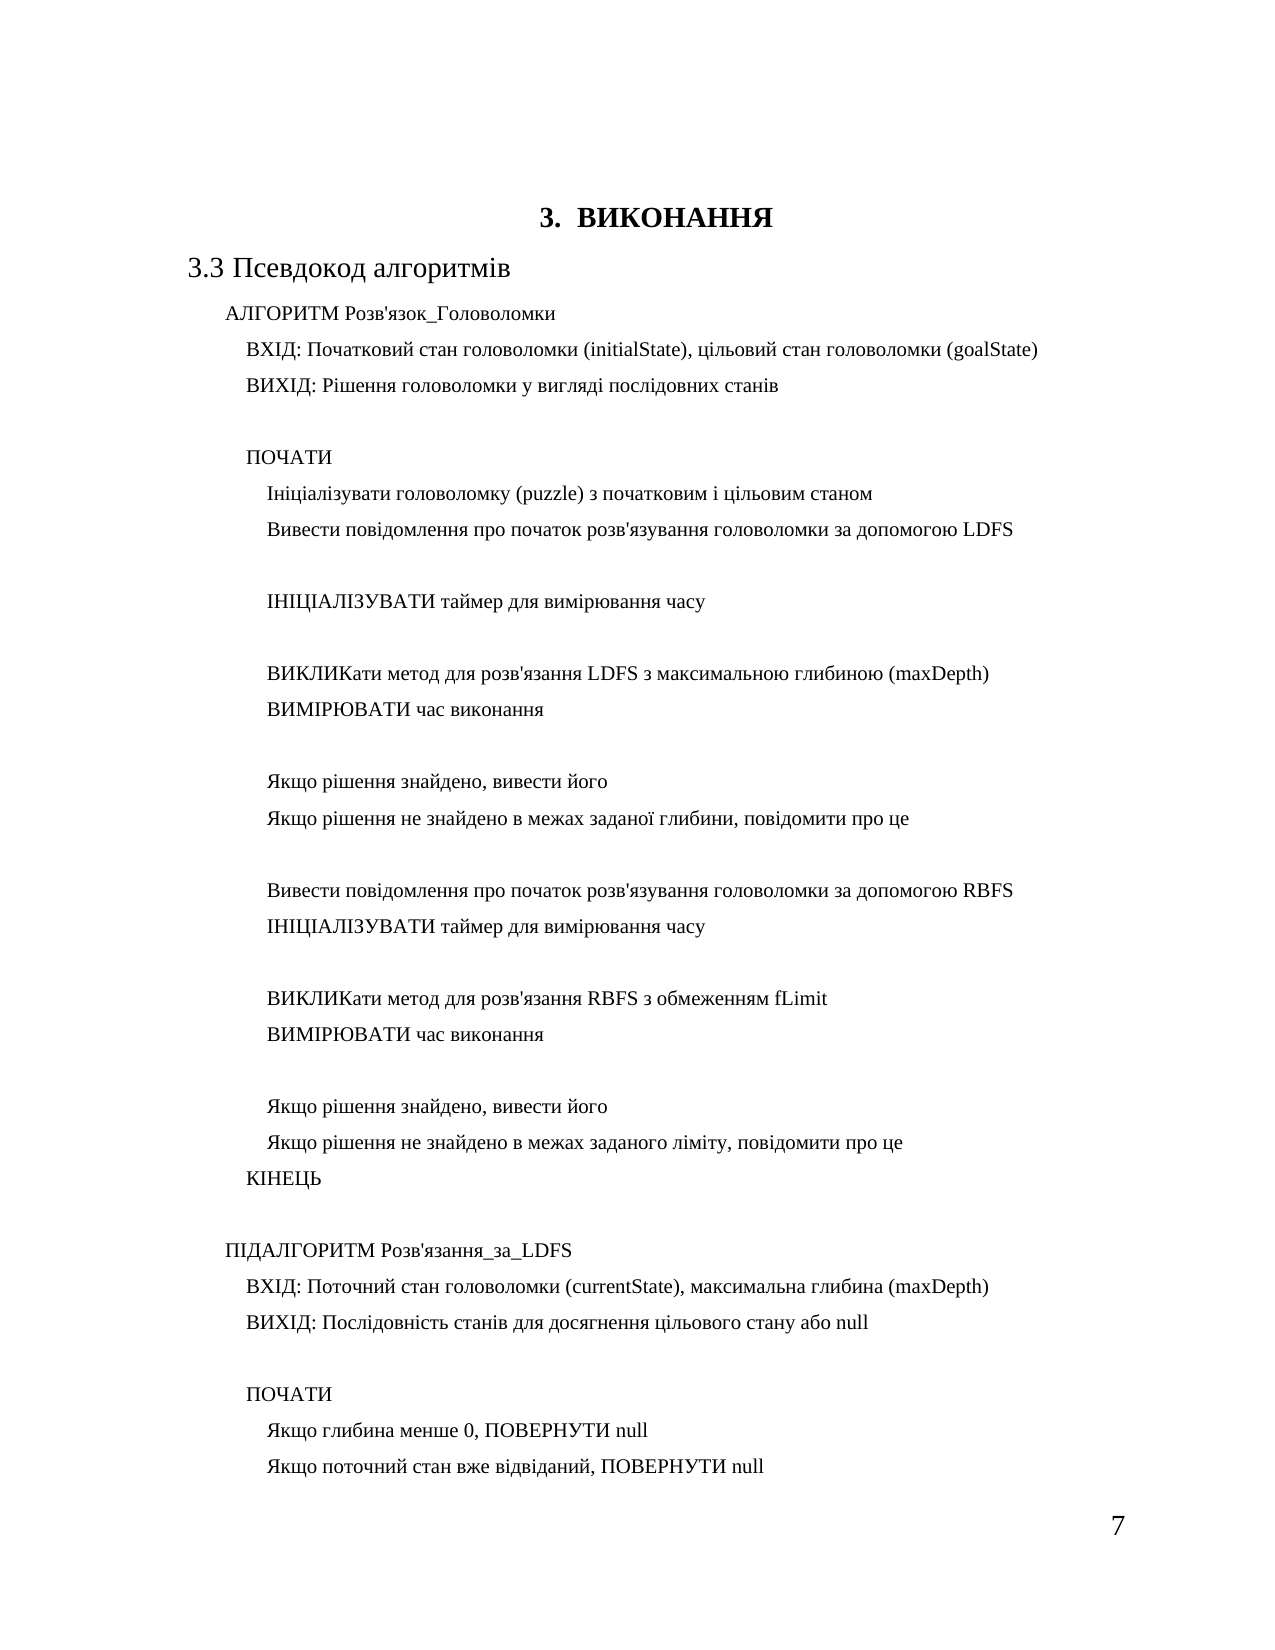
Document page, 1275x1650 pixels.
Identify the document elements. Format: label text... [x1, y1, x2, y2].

list Якщо рішення не знайдено в межах заданого ліміту, повідомити про це [225, 1130, 1125, 1154]
list Якщо глибина менше 0, ПОВЕРНУТИ null [225, 1418, 1125, 1442]
list ВХІД: Початковий стан головоломки (initialState), цільовий стан головоломки (goalState) [225, 337, 1125, 361]
list ПОЧАТИ [225, 445, 1125, 469]
list ВХІД: Поточний стан головоломки (currentState), максимальна глибина (maxDepth) [225, 1274, 1125, 1298]
list Вивести повідомлення про початок розв'язування головоломки за допомогою LDFS [225, 517, 1125, 541]
list ВИМІРЮВАТИ час виконання [225, 697, 1125, 721]
list Ініціалізувати головоломку (puzzle) з початковим і цільовим станом [225, 481, 1125, 505]
list ПОЧАТИ [225, 1382, 1125, 1406]
list ВИМІРЮВАТИ час виконання [225, 1022, 1125, 1046]
list Вивести повідомлення про початок розв'язування головоломки за допомогою RBFS [225, 878, 1125, 902]
list Якщо рішення знайдено, вивести його [225, 769, 1125, 793]
list Якщо рішення не знайдено в межах заданої глибини, повідомити про це [225, 806, 1125, 829]
list ПІДАЛГОРИТМ Розв'язання_за_LDFS [225, 1238, 1125, 1262]
list Якщо рішення знайдено, вивести його [225, 1094, 1125, 1118]
list ВИКОНАННЯ [187, 200, 1125, 234]
list ІНІЦІАЛІЗУВАТИ таймер для вимірювання часу [225, 589, 1125, 613]
list ІНІЦІАЛІЗУВАТИ таймер для вимірювання часу [225, 914, 1125, 938]
list ВИХІД: Рішення головоломки у вигляді послідовних станів [225, 373, 1125, 397]
list Якщо поточний стан вже відвіданий, ПОВЕРНУТИ null [225, 1454, 1125, 1478]
list АЛГОРИТМ Розв'язок_Головоломки [225, 301, 1125, 325]
list ВИХІД: Послідовність станів для досягнення цільового стану або null [225, 1310, 1125, 1334]
list ВИКЛИКати метод для розв'язання LDFS з максимальною глибиною (maxDepth) [225, 661, 1125, 685]
list КІНЕЦЬ [225, 1166, 1125, 1190]
list ВИКЛИКати метод для розв'язання RBFS з обмеженням fLimit [225, 986, 1125, 1010]
list Псевдокод алгоритмів [187, 251, 1125, 284]
